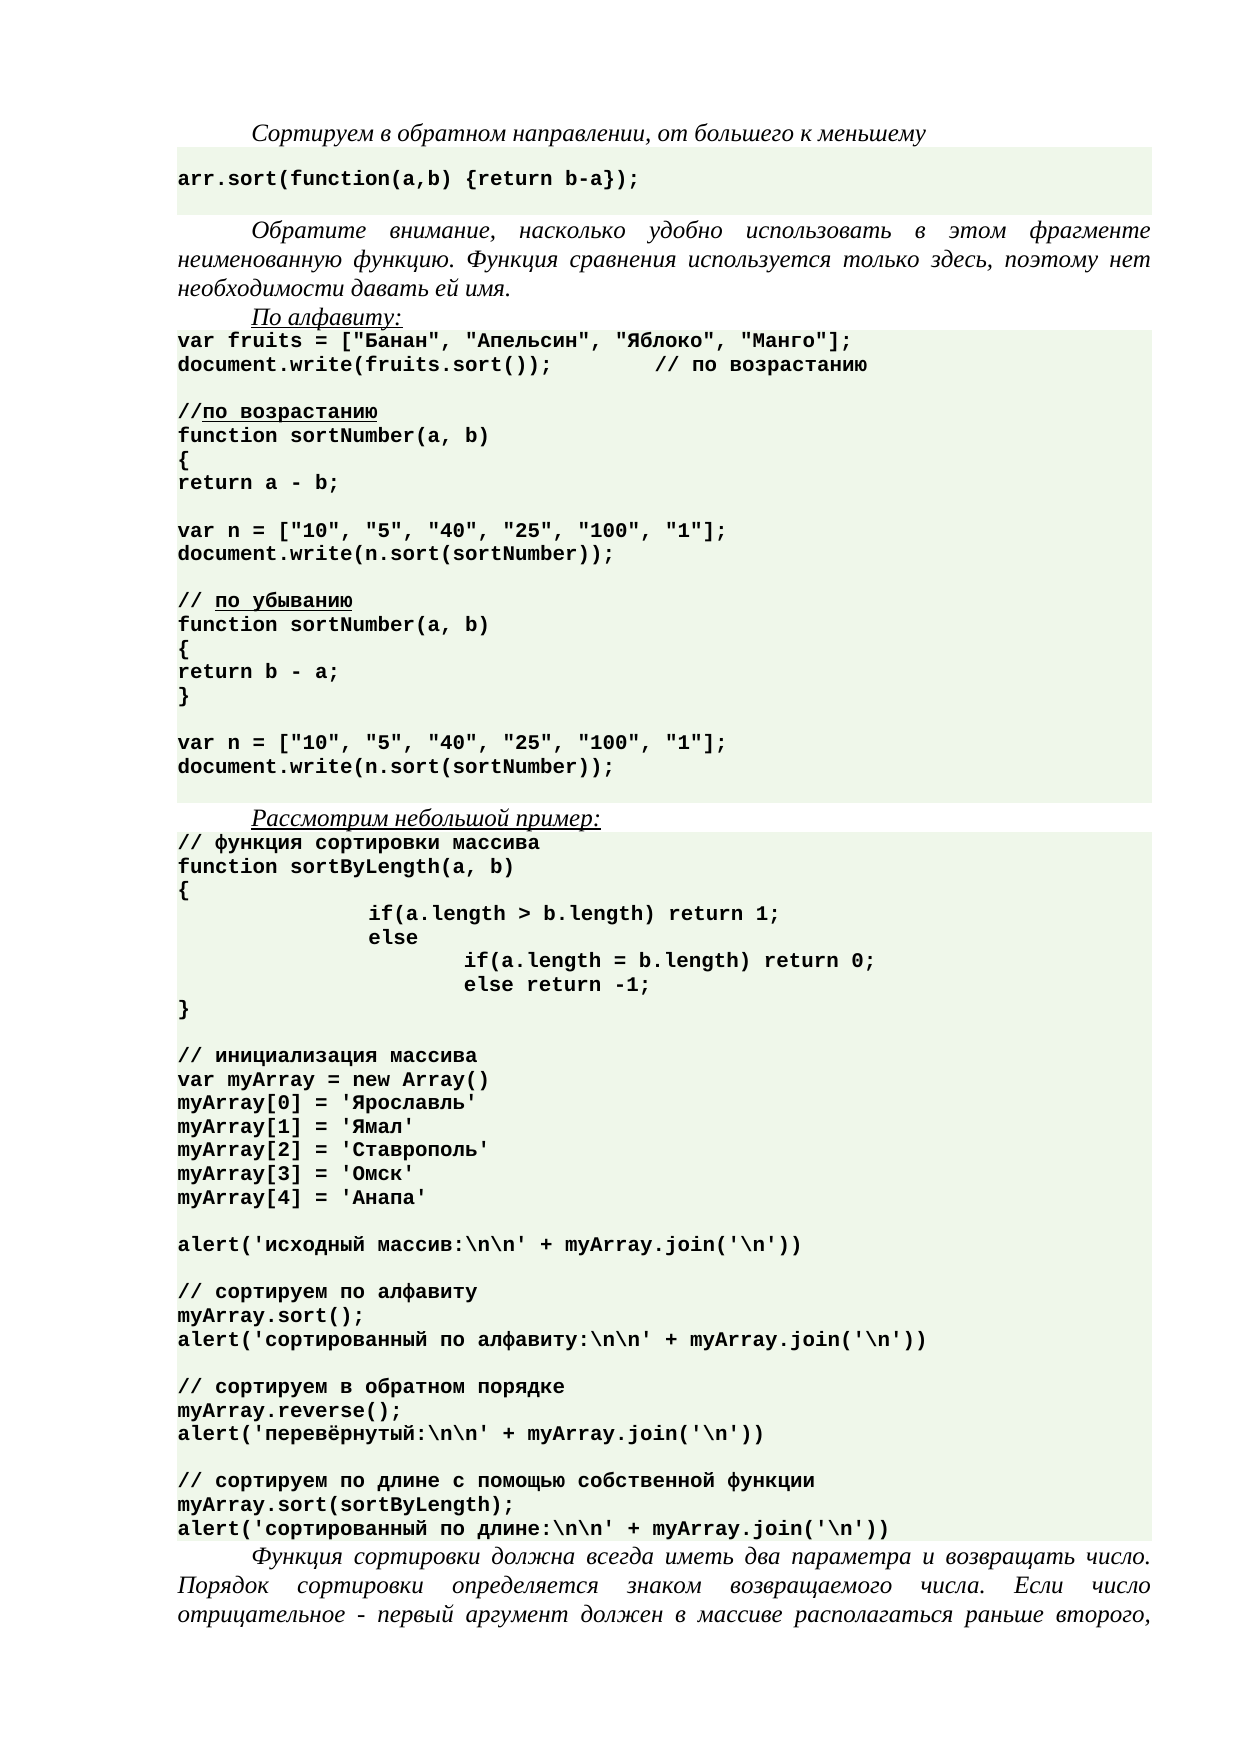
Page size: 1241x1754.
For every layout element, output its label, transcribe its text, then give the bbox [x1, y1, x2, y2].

text else return -1; [177, 974, 1152, 998]
text // по убыванию [177, 591, 1152, 614]
text function sortNumber(a, b) [177, 614, 1152, 638]
text var n = ["10", "5", "40", "25", "100", "1"]; [177, 732, 1152, 756]
text alert('сортированный по длине:\n\n' + myArray.join('\n')) [177, 1518, 1152, 1541]
text var fruits = ["Банан", "Апельсин", "Яблоко", "Манго"]; [177, 330, 1152, 354]
text //по возрастанию [177, 401, 1152, 425]
text Рассмотрим небольшой пример: [177, 803, 1152, 832]
text myArray[2] = 'Ставрополь' [177, 1139, 1152, 1163]
text document.write(n.sort(sortNumber)); [177, 756, 1152, 780]
text if(a.length > b.length) return 1; [177, 903, 1152, 927]
text { [177, 879, 1152, 903]
text return b - a; [177, 661, 1152, 685]
text return a - b; [177, 472, 1152, 496]
text document.write(fruits.sort()); // по возрастанию [177, 354, 1152, 378]
text myArray.reverse(); [177, 1399, 1152, 1423]
text Сортируем в обратном направлении, от большего к меньшему [177, 118, 1152, 147]
text } [177, 685, 1152, 709]
text myArray[0] = 'Ярославль' [177, 1092, 1152, 1116]
text myArray[3] = 'Омск' [177, 1163, 1152, 1187]
text // сортируем в обратном порядке [177, 1376, 1152, 1399]
text // сортируем по длине с помощью собственной функции [177, 1471, 1152, 1494]
text } [177, 998, 1152, 1021]
text По алфавиту: [177, 302, 1152, 330]
text myArray[1] = 'Ямал' [177, 1116, 1152, 1139]
text alert('перевёрнутый:\n\n' + myArray.join('\n')) [177, 1423, 1152, 1447]
text else [177, 927, 1152, 950]
text // инициализация массива [177, 1045, 1152, 1068]
text document.write(n.sort(sortNumber)); [177, 543, 1152, 567]
text arr.sort(function(a,b) {return b-a}); [177, 168, 1152, 192]
text myArray[4] = 'Анапа' [177, 1187, 1152, 1210]
text alert('сортированный по алфавиту:\n\n' + myArray.join('\n')) [177, 1329, 1152, 1352]
text var n = ["10", "5", "40", "25", "100", "1"]; [177, 519, 1152, 543]
text myArray.sort(); [177, 1305, 1152, 1329]
text function sortByLength(a, b) [177, 856, 1152, 879]
text if(a.length = b.length) return 0; [177, 950, 1152, 974]
text { [177, 638, 1152, 661]
text myArray.sort(sortByLength); [177, 1494, 1152, 1518]
text Обратите внимание, насколько удобно использовать в этом фрагменте неименованную функцию. Функция сравнения используется только здесь, поэтому нет необходимости давать ей имя. [177, 215, 1152, 302]
text // функция сортировки массива [177, 832, 1152, 856]
text // сортируем по алфавиту [177, 1281, 1152, 1305]
text { [177, 449, 1152, 472]
text function sortNumber(a, b) [177, 425, 1152, 449]
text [177, 1541, 1152, 1628]
text alert('исходный массив:\n\n' + myArray.join('\n')) [177, 1234, 1152, 1258]
text var myArray = new Array() [177, 1068, 1152, 1092]
